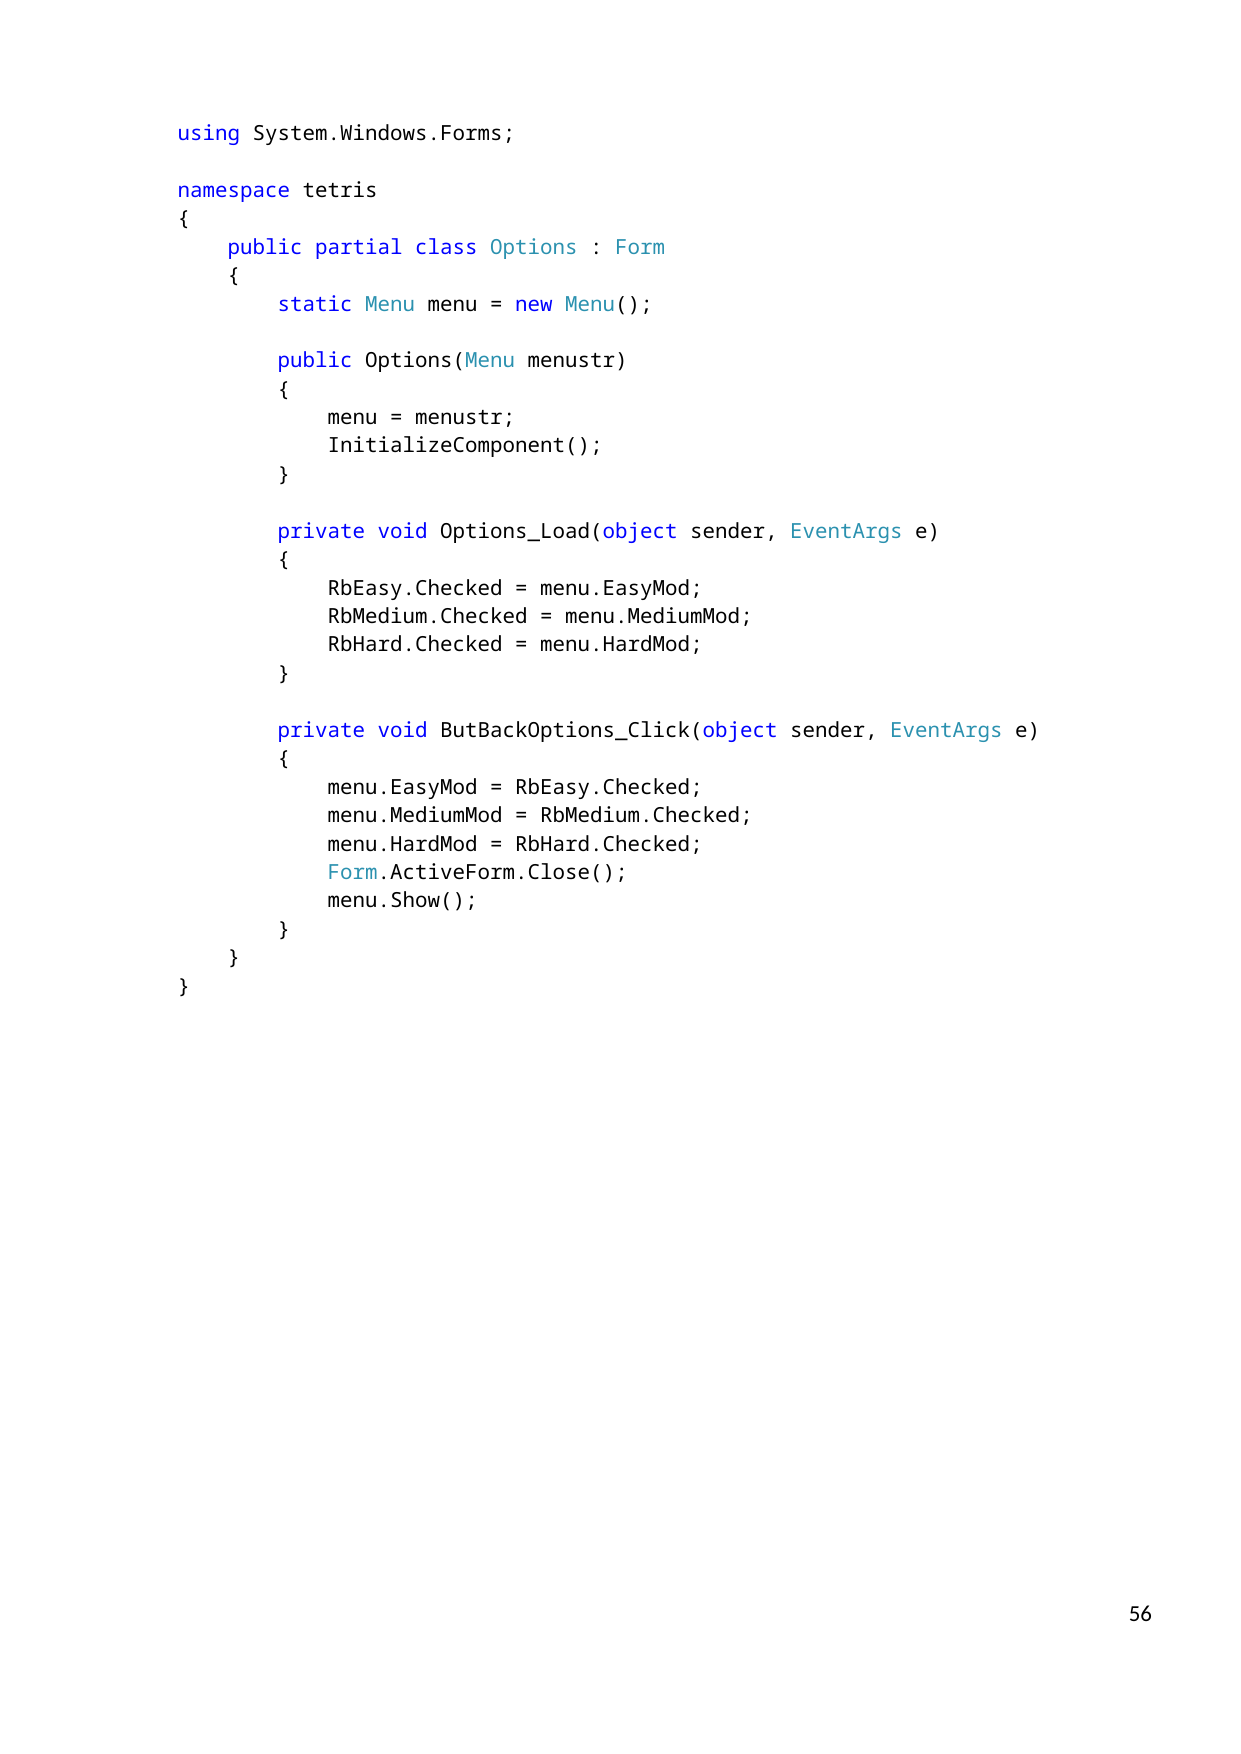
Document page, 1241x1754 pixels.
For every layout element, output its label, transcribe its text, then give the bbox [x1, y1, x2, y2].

text { [177, 260, 1152, 289]
text } [177, 942, 1152, 971]
text } [177, 971, 1152, 999]
text private void Options_Load(object sender, EventArgs e) [177, 516, 1152, 544]
text { [177, 743, 1152, 772]
text namespace tetris [177, 175, 1152, 203]
text RbMedium.Checked = menu.MediumMod; [177, 601, 1152, 629]
text private void ButBackOptions_Click(object sender, EventArgs e) [177, 715, 1152, 743]
text public partial class Options : Form [177, 232, 1152, 260]
text { [177, 544, 1152, 573]
text menu.HardMod = RbHard.Checked; [177, 829, 1152, 857]
text RbHard.Checked = menu.HardMod; [177, 629, 1152, 658]
text { [177, 203, 1152, 232]
text menu = menustr; [177, 402, 1152, 431]
text public Options(Menu menustr) [177, 345, 1152, 374]
text menu.EasyMod = RbEasy.Checked; [177, 772, 1152, 800]
text Form.ActiveForm.Close(); [177, 857, 1152, 886]
text menu.Show(); [177, 886, 1152, 914]
text } [177, 658, 1152, 686]
text { [177, 374, 1152, 402]
text InitializeComponent(); [177, 431, 1152, 459]
text RbEasy.Checked = menu.EasyMod; [177, 573, 1152, 601]
text } [177, 914, 1152, 942]
text menu.MediumMod = RbMedium.Checked; [177, 800, 1152, 829]
text using System.Windows.Forms; [177, 118, 1152, 147]
text } [177, 459, 1152, 487]
text static Menu menu = new Menu(); [177, 289, 1152, 317]
